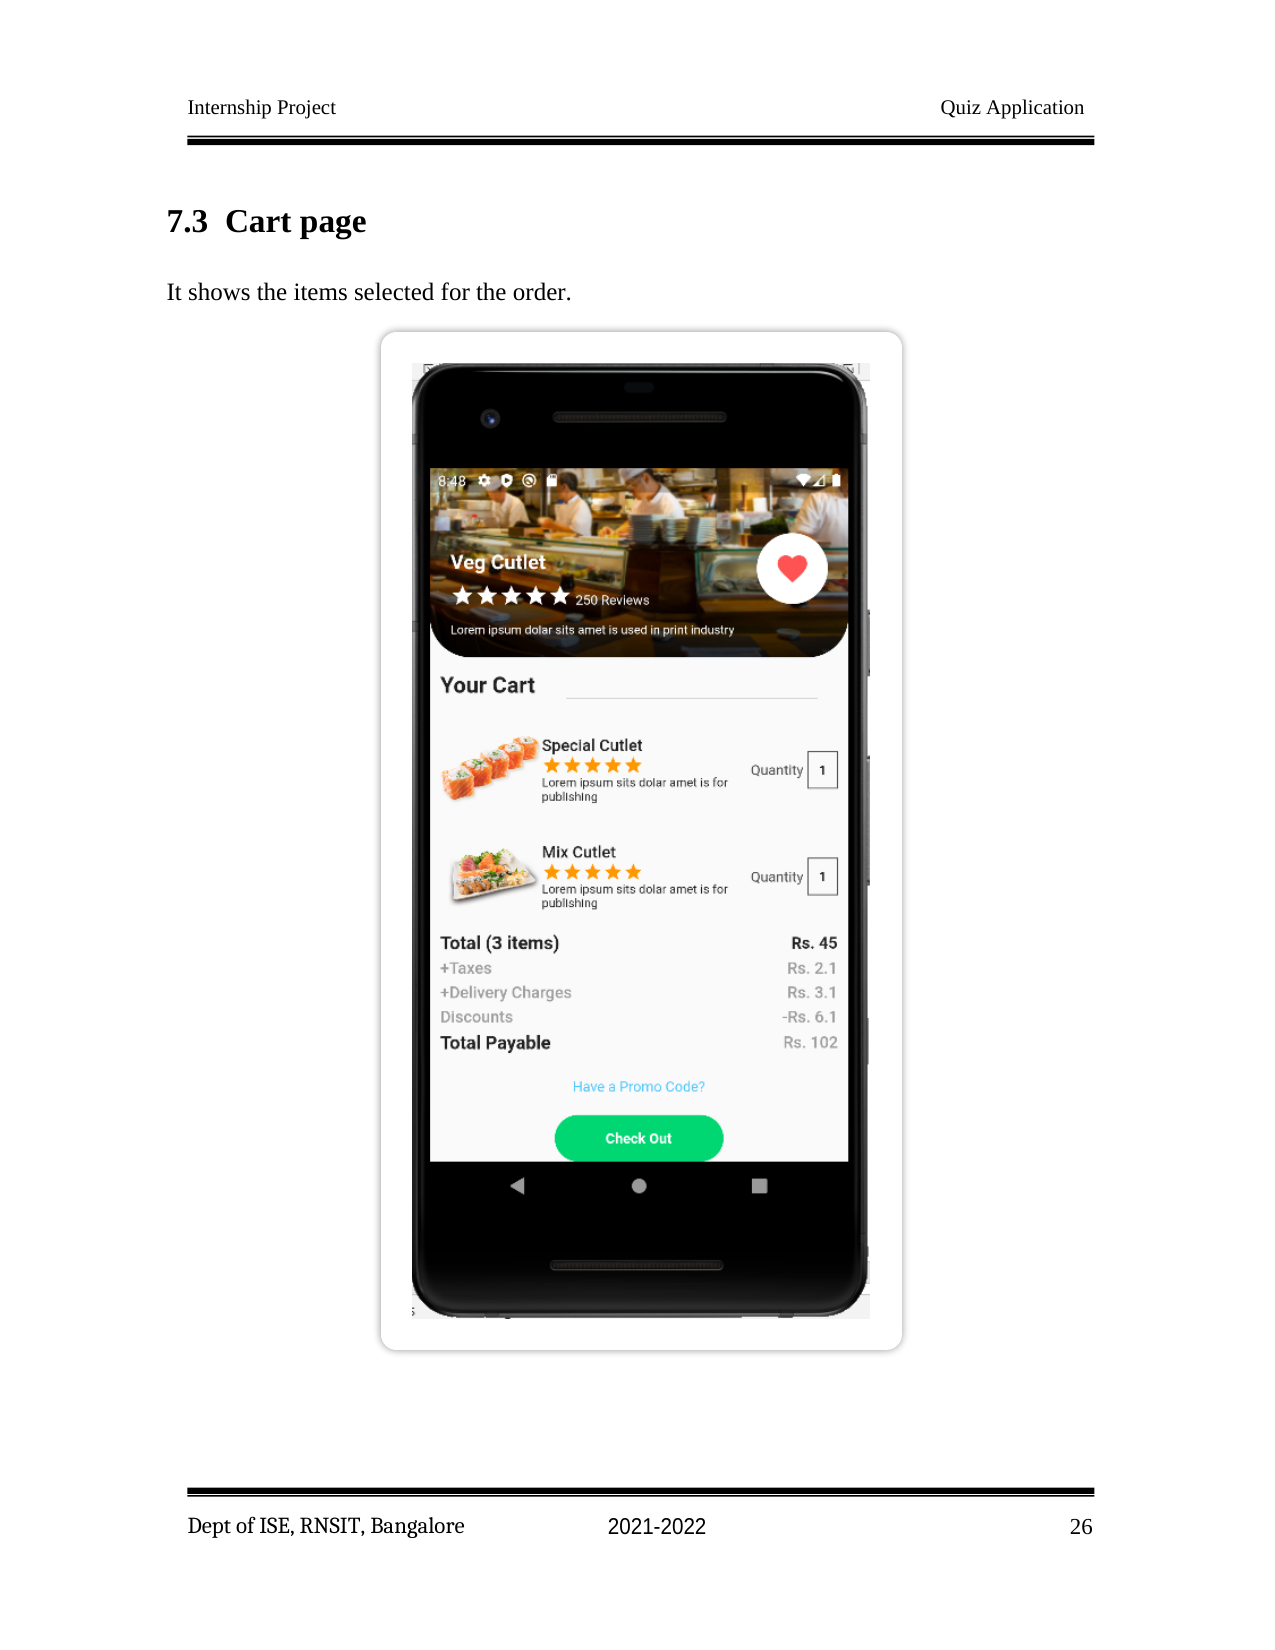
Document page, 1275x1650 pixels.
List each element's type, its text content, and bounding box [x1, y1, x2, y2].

text It shows the items selected for the order. [166, 277, 1108, 306]
text 7.3 Cart page [166, 201, 1108, 239]
picture [412, 363, 870, 1319]
